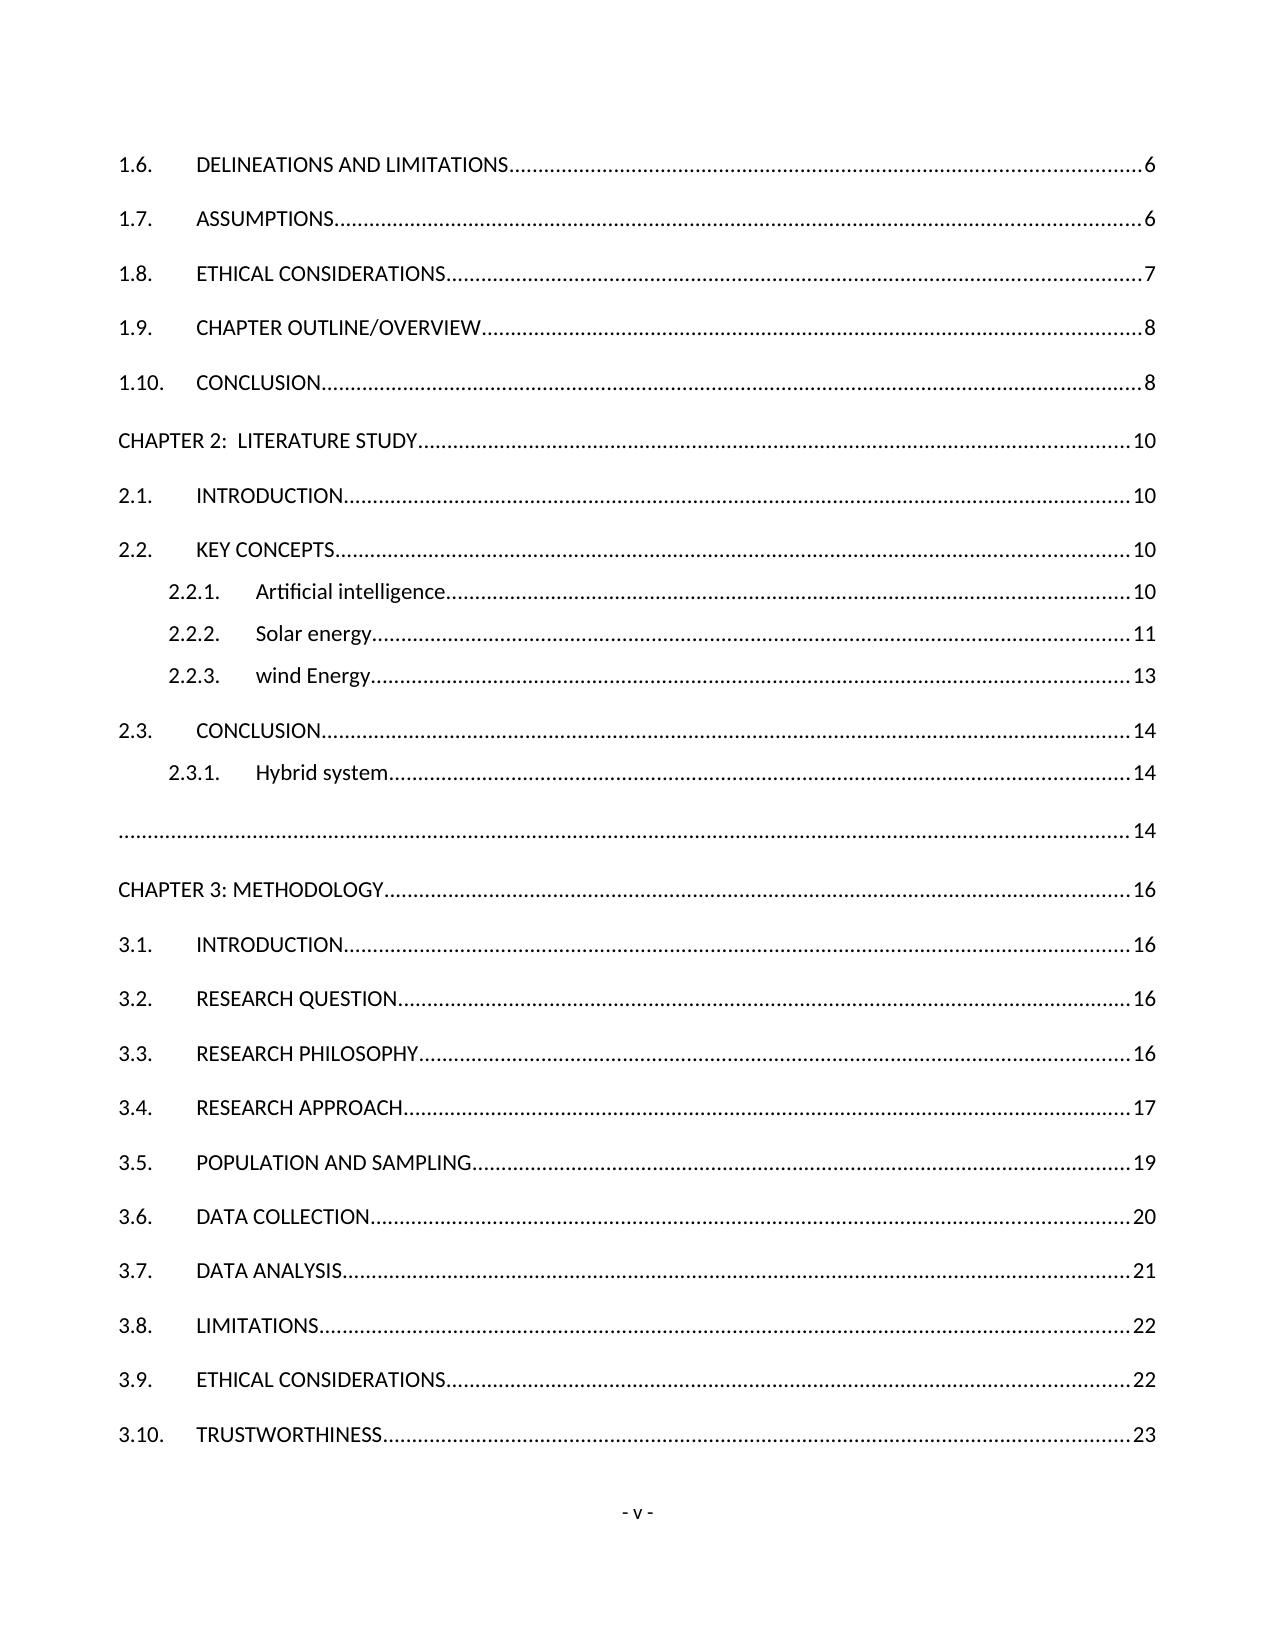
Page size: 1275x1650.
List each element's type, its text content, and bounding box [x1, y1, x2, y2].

text 1.6. DELINEATIONS AND LIMITATIONS 6 [118, 150, 1157, 178]
text 2.3. CONCLUSION 14 [118, 716, 1157, 744]
text 1.9. CHAPTER OUTLINE/OVERVIEW 8 [118, 313, 1157, 341]
text 2.2.3. wind Energy 13 [168, 661, 1157, 689]
text CHAPTER 3: METHODOLOGY 16 [118, 875, 1157, 903]
text 3.4. RESEARCH APPROACH 17 [118, 1093, 1157, 1121]
text 3.7. DATA ANALYSIS 21 [118, 1257, 1157, 1284]
text 1.8. ETHICAL CONSIDERATIONS 7 [118, 259, 1157, 287]
text CHAPTER 2: LITERATURE STUDY 10 [118, 427, 1157, 454]
text 3.9. ETHICAL CONSIDERATIONS 22 [118, 1366, 1157, 1393]
text 2.2.2. Solar energy 11 [168, 619, 1157, 647]
text 2.2.1. Artificial intelligence 10 [168, 577, 1157, 606]
text 3.1. INTRODUCTION 16 [118, 930, 1157, 958]
text 3.2. RESEARCH QUESTION 16 [118, 984, 1157, 1012]
text 14 [118, 817, 1157, 844]
text 3.5. POPULATION AND SAMPLING 19 [118, 1148, 1157, 1176]
text 2.1. INTRODUCTION 10 [118, 481, 1157, 509]
text 3.10. TRUSTWORTHINESS 23 [118, 1420, 1157, 1448]
text 3.3. RESEARCH PHILOSOPHY 16 [118, 1039, 1157, 1067]
text 3.8. LIMITATIONS 22 [118, 1311, 1157, 1339]
text 1.7. ASSUMPTIONS 6 [118, 204, 1157, 232]
text 2.2. KEY CONCEPTS 10 [118, 536, 1157, 563]
text 3.6. DATA COLLECTION 20 [118, 1202, 1157, 1230]
text 1.10. CONCLUSION 8 [118, 368, 1157, 396]
text 2.3.1. Hybrid system 14 [168, 758, 1157, 786]
